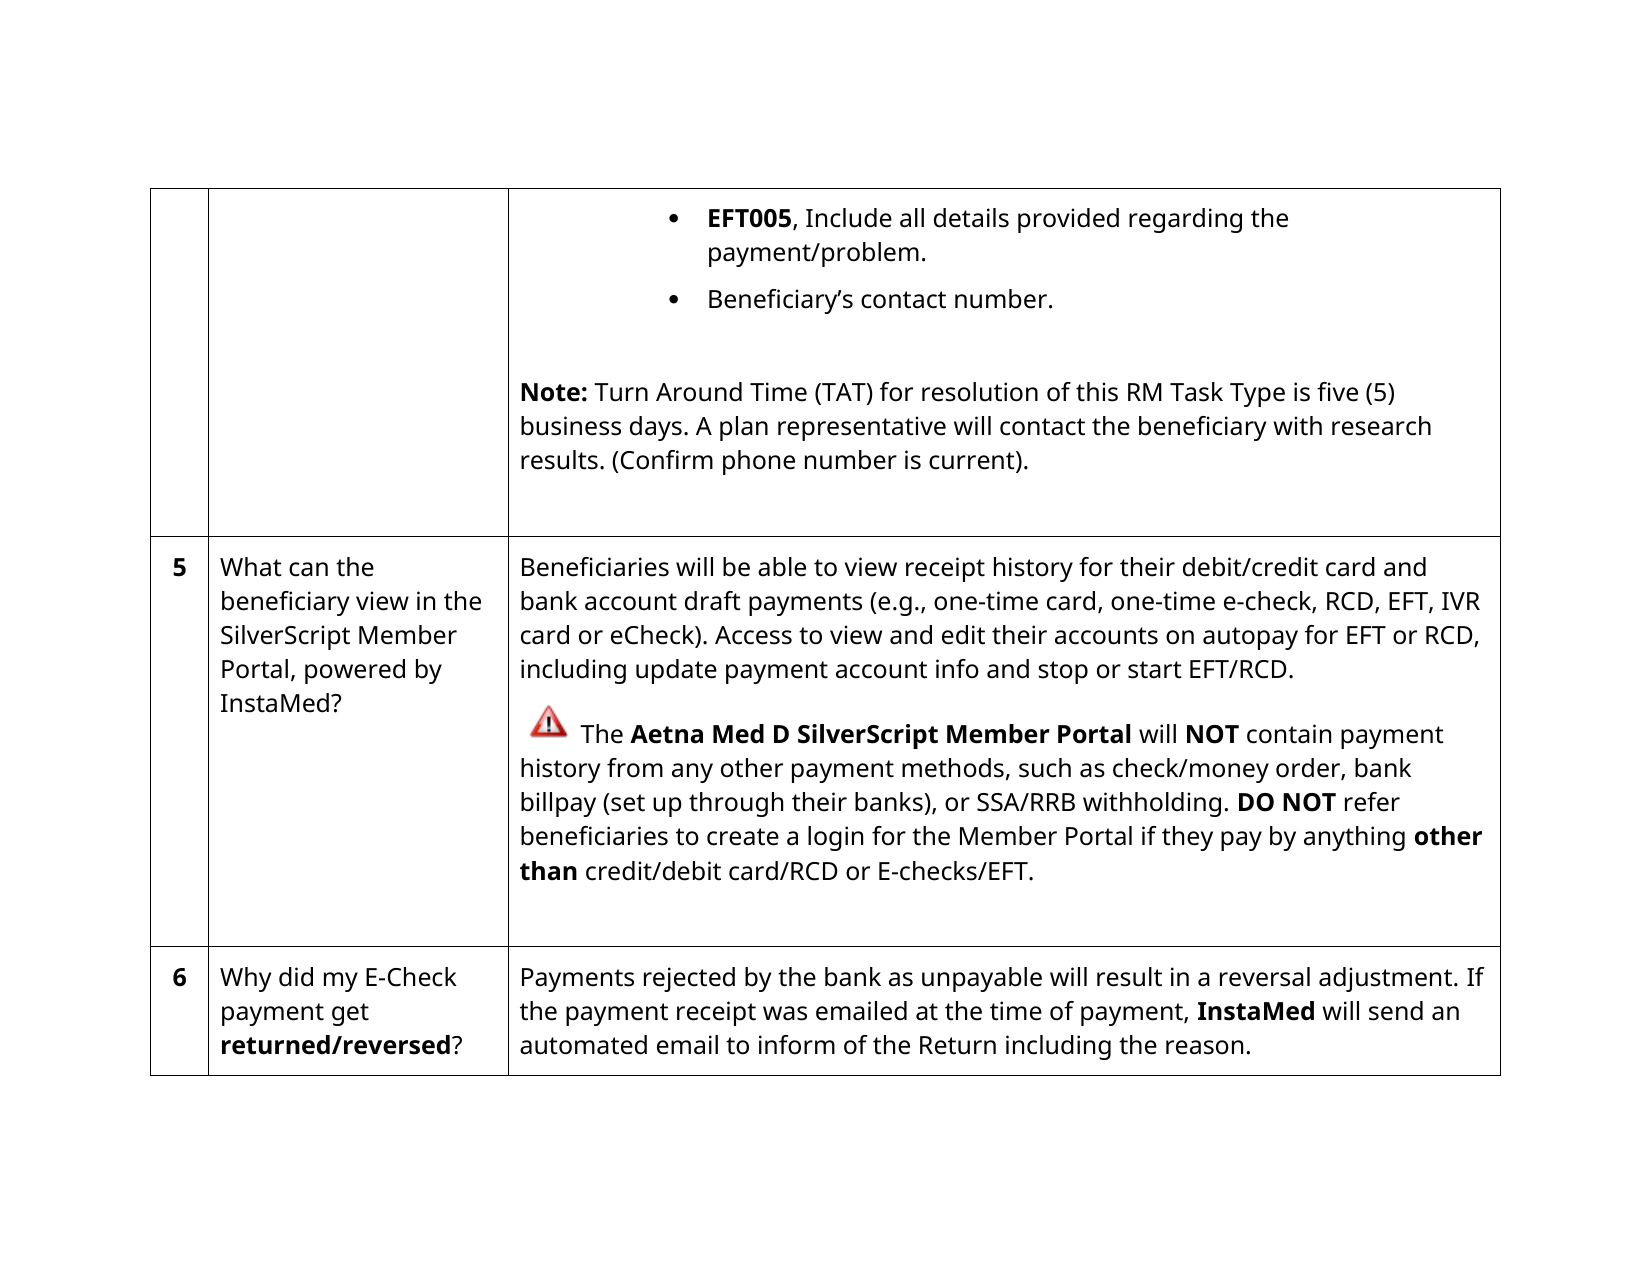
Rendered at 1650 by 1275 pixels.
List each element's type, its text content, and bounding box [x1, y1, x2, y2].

table_cell What can the beneficiary view in the SilverScript Member Portal, powered by InstaMed? [209, 537, 508, 946]
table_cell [509, 189, 1500, 536]
picture [519, 698, 581, 744]
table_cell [209, 189, 508, 536]
table_cell Beneficiaries will be able to view receipt history for their debit/credit card and bank account draft payments (e.g., one-time card, one-time e-check, RCD, EFT, IVR card or eCheck). Access to view and edit their accounts on autopay for EFT or RCD, including update payment account info and stop or start EFT/RCD. The Aetna Med D SilverScript Member Portal will NOT contain payment history from any other payment methods, such as check/money order, bank billpay (set up through their banks), or SSA/RRB withholding. DO NOT refer beneficiaries to create a login for the Member Portal if they pay by anything other than credit/debit card/RCD or E-checks/EFT. [509, 537, 1500, 946]
table_cell 4 [151, 189, 208, 536]
table_cell 5 [151, 537, 208, 946]
table_cell 6 [151, 947, 208, 1074]
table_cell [209, 947, 508, 1074]
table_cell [509, 947, 1500, 1074]
